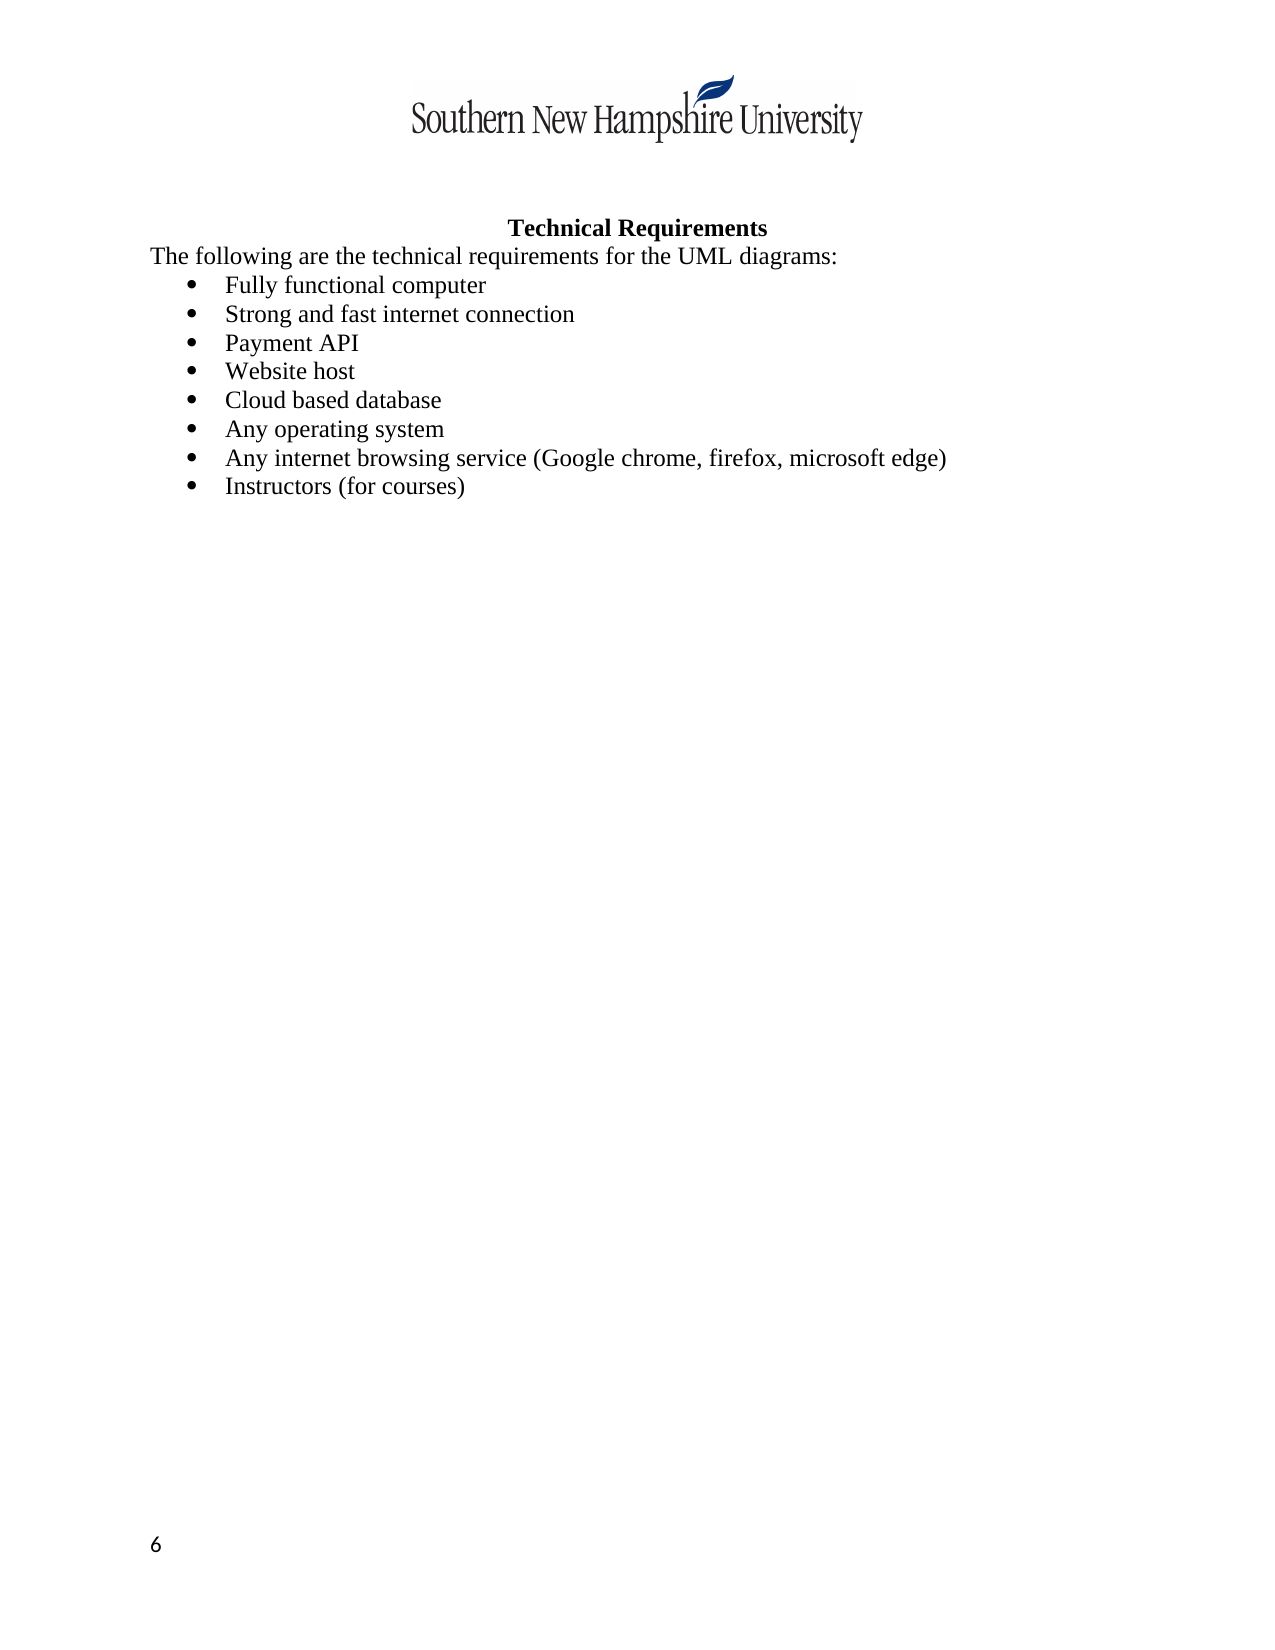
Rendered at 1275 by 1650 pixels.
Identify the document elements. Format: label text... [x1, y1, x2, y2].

subtitle Technical Requirements [150, 213, 1125, 241]
list Cloud based database [187, 385, 1125, 414]
list Fully functional computer [187, 270, 1125, 299]
list Any operating system [187, 414, 1125, 443]
list Strong and fast internet connection [187, 299, 1125, 328]
list Any internet browsing service (Google chrome, firefox, microsoft edge) [187, 443, 1125, 471]
picture [412, 75, 863, 143]
list Payment API [187, 328, 1125, 356]
list Instructors (for courses) [187, 471, 1125, 500]
list Website host [187, 356, 1125, 385]
text The following are the technical requirements for the UML diagrams: [150, 241, 1125, 270]
